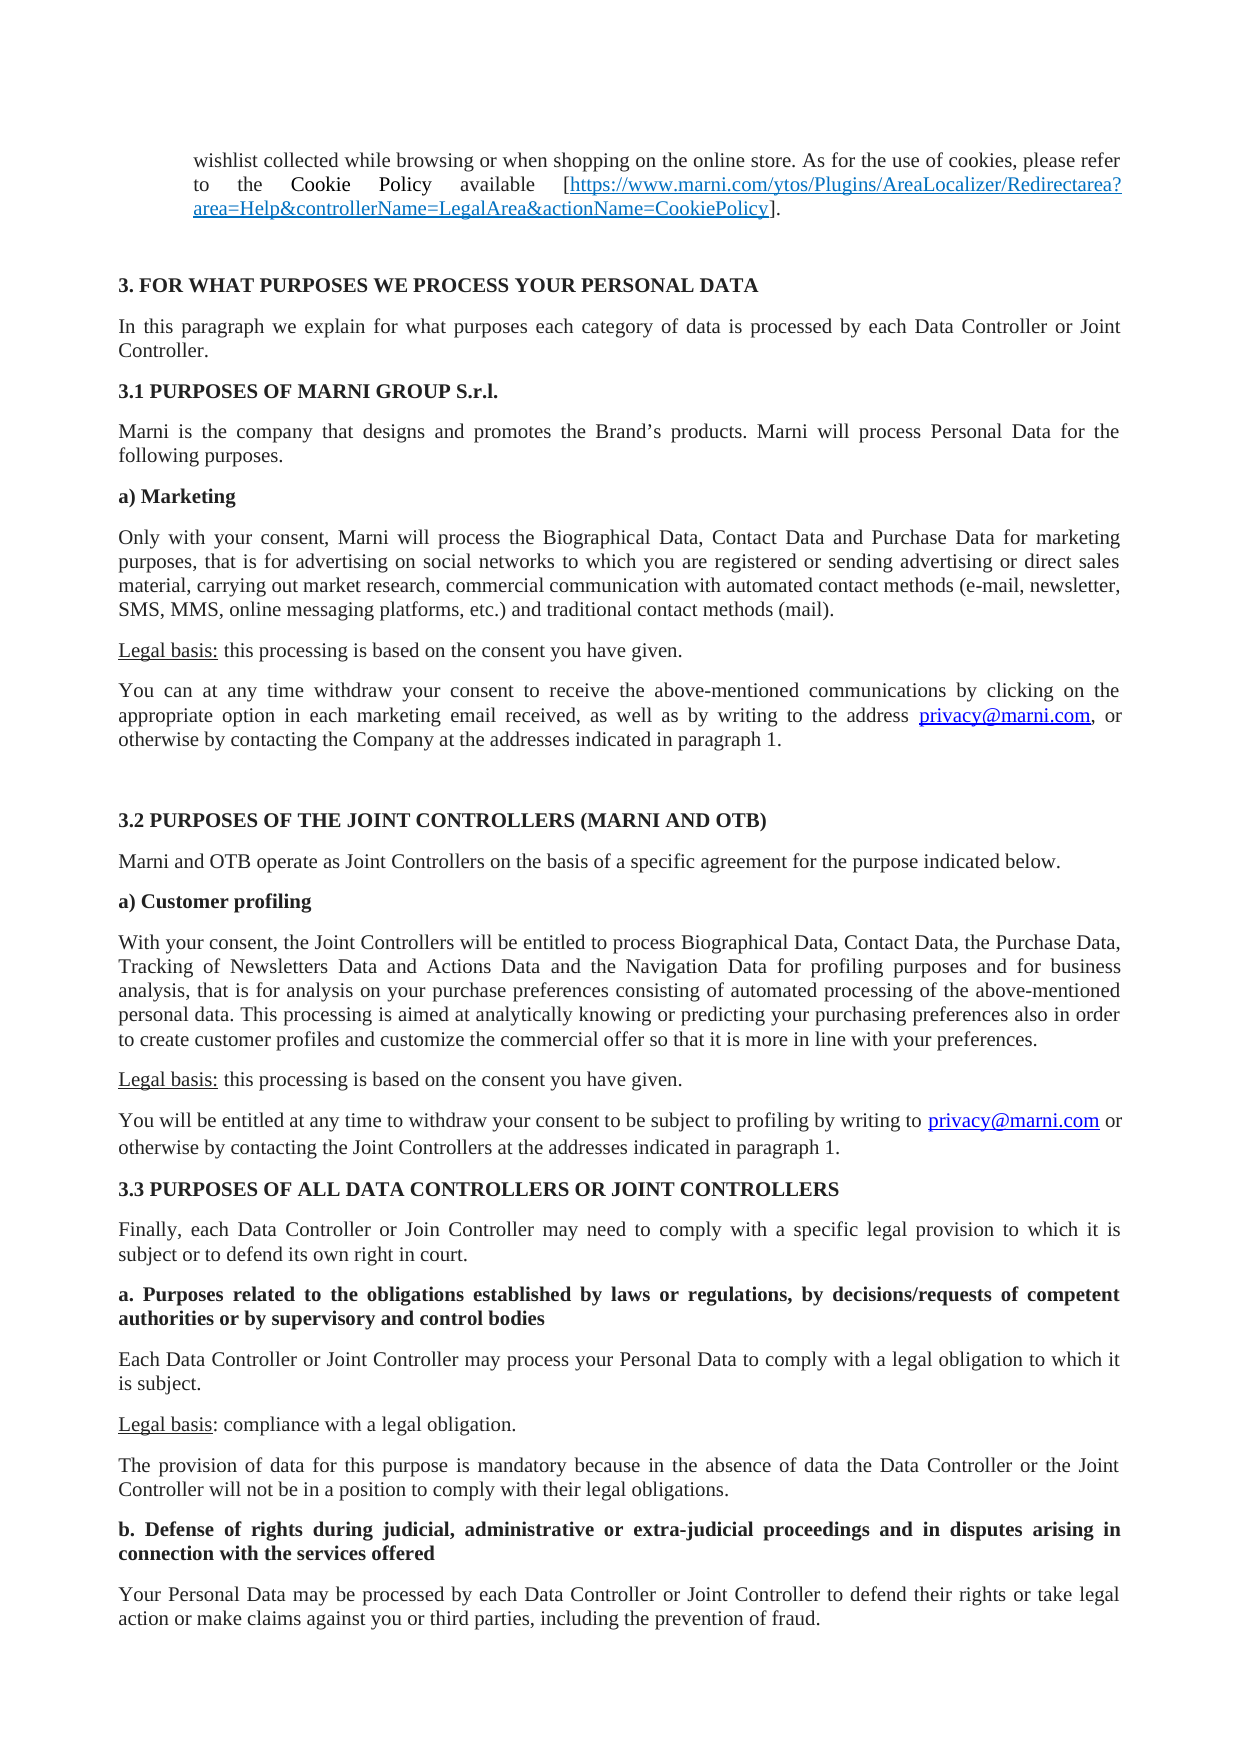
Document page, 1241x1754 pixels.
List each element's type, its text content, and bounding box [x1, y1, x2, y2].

text Finally, each Data Controller or Join Controller may need to comply with a specific legal provision to which it is subject or to defend its own right in court. [118, 1217, 1122, 1266]
text 3.3 PURPOSES OF ALL DATA CONTROLLERS OR JOINT CONTROLLERS [118, 1177, 1122, 1201]
text 3.1 PURPOSES OF MARNI GROUP S.r.l. [118, 378, 1122, 403]
text Legal basis: this processing is based on the consent you have given. [118, 638, 1122, 662]
text Your Personal Data may be processed by each Data Controller or Joint Controller to defend their rights or take legal action or make claims against you or third parties, including the prevention of fraud. [118, 1582, 1122, 1630]
text a) Customer profiling [118, 889, 1122, 913]
text With your consent, the Joint Controllers will be entitled to process Biographical Data, Contact Data, the Purchase Data, Tracking of Newsletters Data and Actions Data and the Navigation Data for profiling purposes and for business analysis, that is for analysis on your purchase preferences consisting of automated processing of the above-mentioned personal data. This processing is aimed at analytically knowing or predicting your purchasing preferences also in order to create customer profiles and customize the commercial offer so that it is more in line with your preferences. [118, 930, 1122, 1051]
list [156, 148, 1122, 220]
text In this paragraph we explain for what purposes each category of data is processed by each Data Controller or Joint Controller. [118, 314, 1122, 362]
text Marni and OTB operate as Joint Controllers on the basis of a specific agreement for the purpose indicated below. [118, 849, 1122, 873]
text Legal basis: this processing is based on the consent you have given. [118, 1067, 1122, 1091]
text Only with your consent, Marni will process the Biographical Data, Contact Data and Purchase Data for marketing purposes, that is for advertising on social networks to which you are registered or sending advertising or direct sales material, carrying out market research, commercial communication with automated contact methods (e-mail, newsletter, SMS, MMS, online messaging platforms, etc.) and traditional contact methods (mail). [118, 525, 1122, 621]
text Legal basis: compliance with a legal obligation. [118, 1412, 1122, 1436]
text Each Data Controller or Joint Controller may process your Personal Data to comply with a legal obligation to which it is subject. [118, 1347, 1122, 1395]
text Marni is the company that designs and promotes the Brand’s products. Marni will process Personal Data for the following purposes. [118, 419, 1122, 467]
text 3. FOR WHAT PURPOSES WE PROCESS YOUR PERSONAL DATA [118, 273, 1122, 297]
text a) Marketing [118, 484, 1122, 508]
text You will be entitled at any time to withdraw your consent to be subject to profiling by writing to privacy@marni.com or otherwise by contacting the Joint Controllers at the addresses indicated in paragraph 1. [118, 1108, 1122, 1160]
text You can at any time withdraw your consent to receive the above-mentioned communications by clicking on the appropriate option in each marketing email received, as well as by writing to the address privacy@marni.com, or otherwise by contacting the Company at the addresses indicated in paragraph 1. [118, 678, 1122, 751]
text a. Purposes related to the obligations established by laws or regulations, by decisions/requests of competent authorities or by supervisory and control bodies [118, 1282, 1122, 1330]
text The provision of data for this purpose is mandatory because in the absence of data the Data Controller or the Joint Controller will not be in a position to comply with their legal obligations. [118, 1452, 1122, 1501]
text b. Defense of rights during judicial, administrative or extra-judicial proceedings and in disputes arising in connection with the services offered [118, 1517, 1122, 1565]
text 3.2 PURPOSES OF THE JOINT CONTROLLERS (MARNI AND OTB) [118, 808, 1122, 832]
